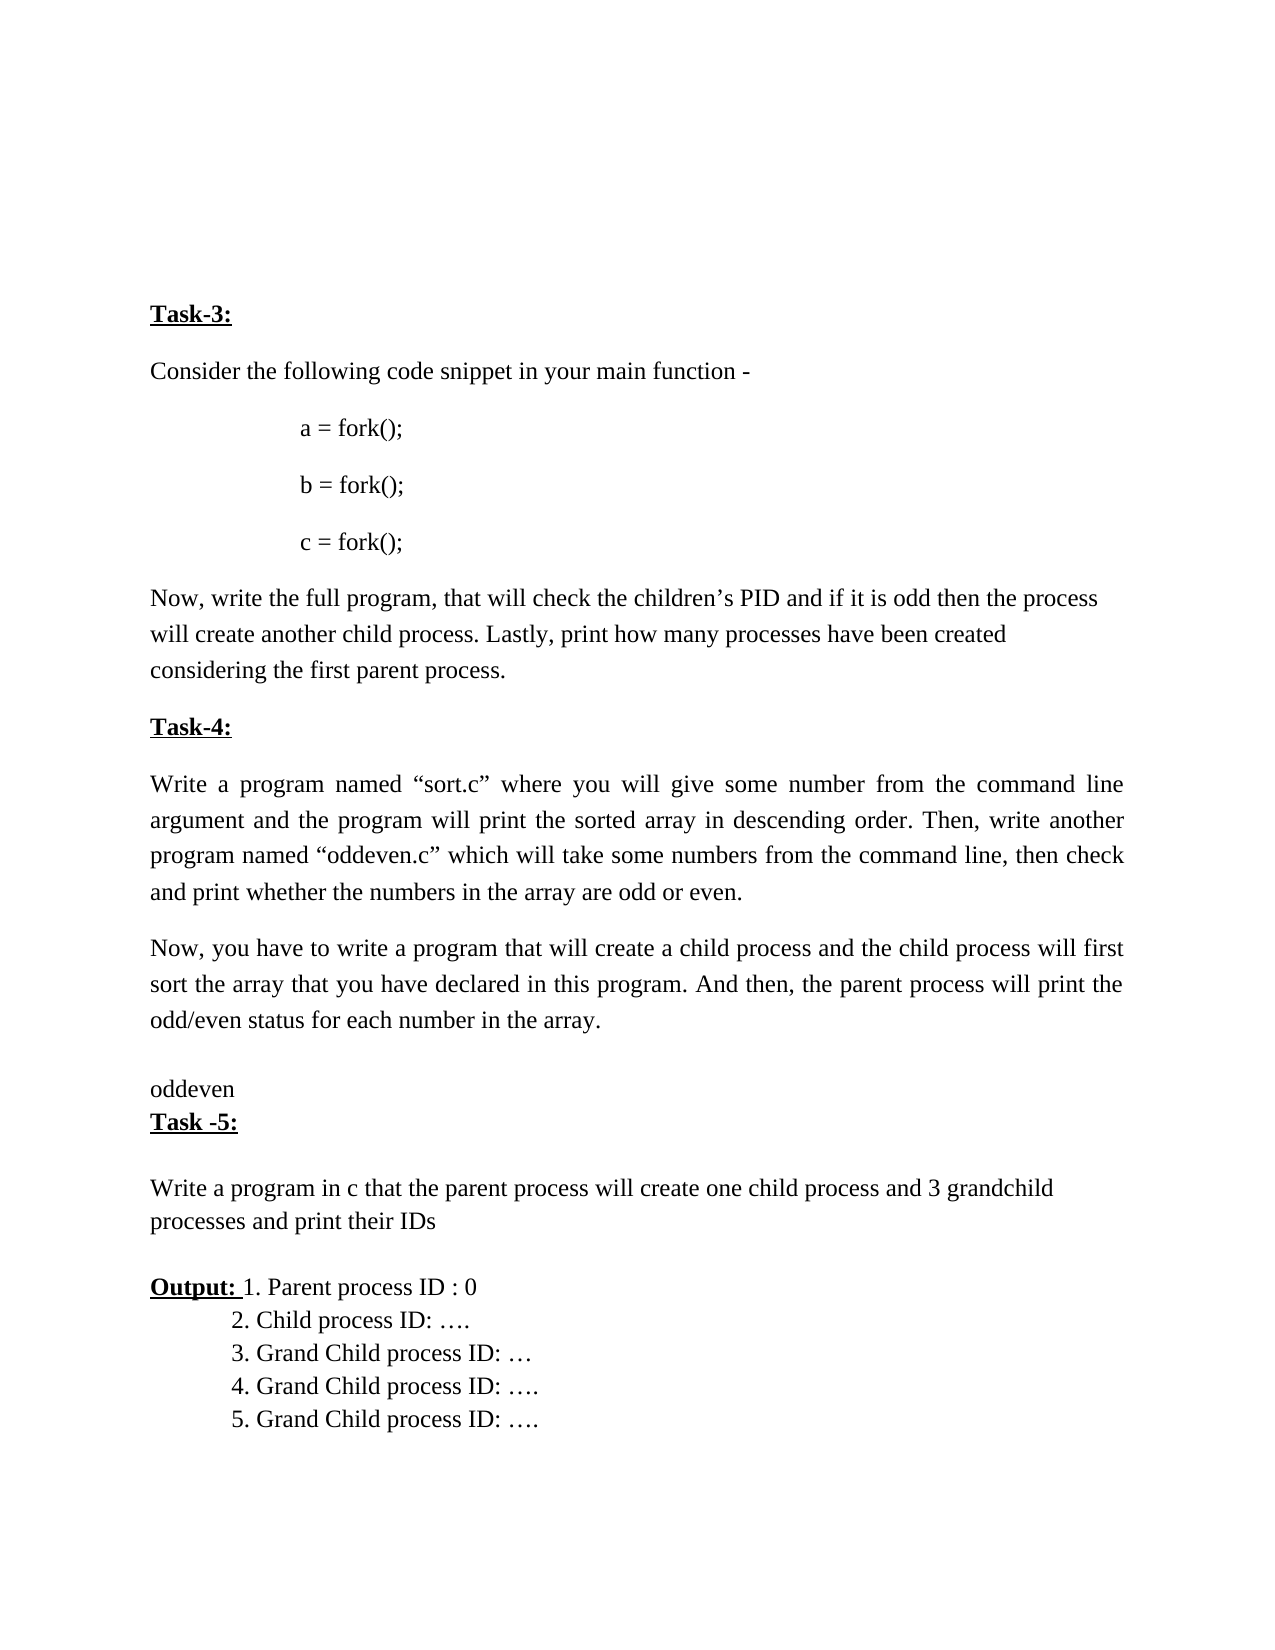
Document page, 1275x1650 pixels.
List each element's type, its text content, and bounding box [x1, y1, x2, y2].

text a = fork(); [300, 413, 1125, 442]
text Consider the following code snippet in your main function - [150, 356, 1125, 385]
text Now, write the full program, that will check the children’s PID and if it is odd then the process will create another child process. Lastly, print how many processes have been created considering the first parent process. [150, 583, 1125, 684]
text c = fork(); [300, 527, 1125, 555]
subtitle Task-3: [150, 299, 1125, 328]
text 2. Child process ID: …. [150, 1305, 1125, 1334]
text Output: 1. Parent process ID : 0 [150, 1272, 1125, 1301]
subtitle Task-4: [150, 712, 1125, 741]
text 4. Grand Child process ID: …. [150, 1371, 1125, 1400]
text Write a program in c that the parent process will create one child process and 3 grandchild processes and print their IDs [150, 1173, 1125, 1235]
text Now, you have to write a program that will create a child process and the child process will first sort the array that you have declared in this program. And then, the parent process will print the odd/even status for each number in the array. [150, 933, 1125, 1034]
text b = fork(); [300, 470, 1125, 498]
text oddeven [150, 1074, 1125, 1103]
text 5. Grand Child process ID: …. [150, 1404, 1125, 1433]
text Write a program named “sort.c” where you will give some number from the command line argument and the program will print the sorted array in descending order. Then, write another program named “oddeven.c” which will take some numbers from the command line, then check and print whether the numbers in the array are odd or even. [150, 769, 1125, 905]
text Task -5: [150, 1107, 1125, 1136]
text 3. Grand Child process ID: … [150, 1338, 1125, 1367]
